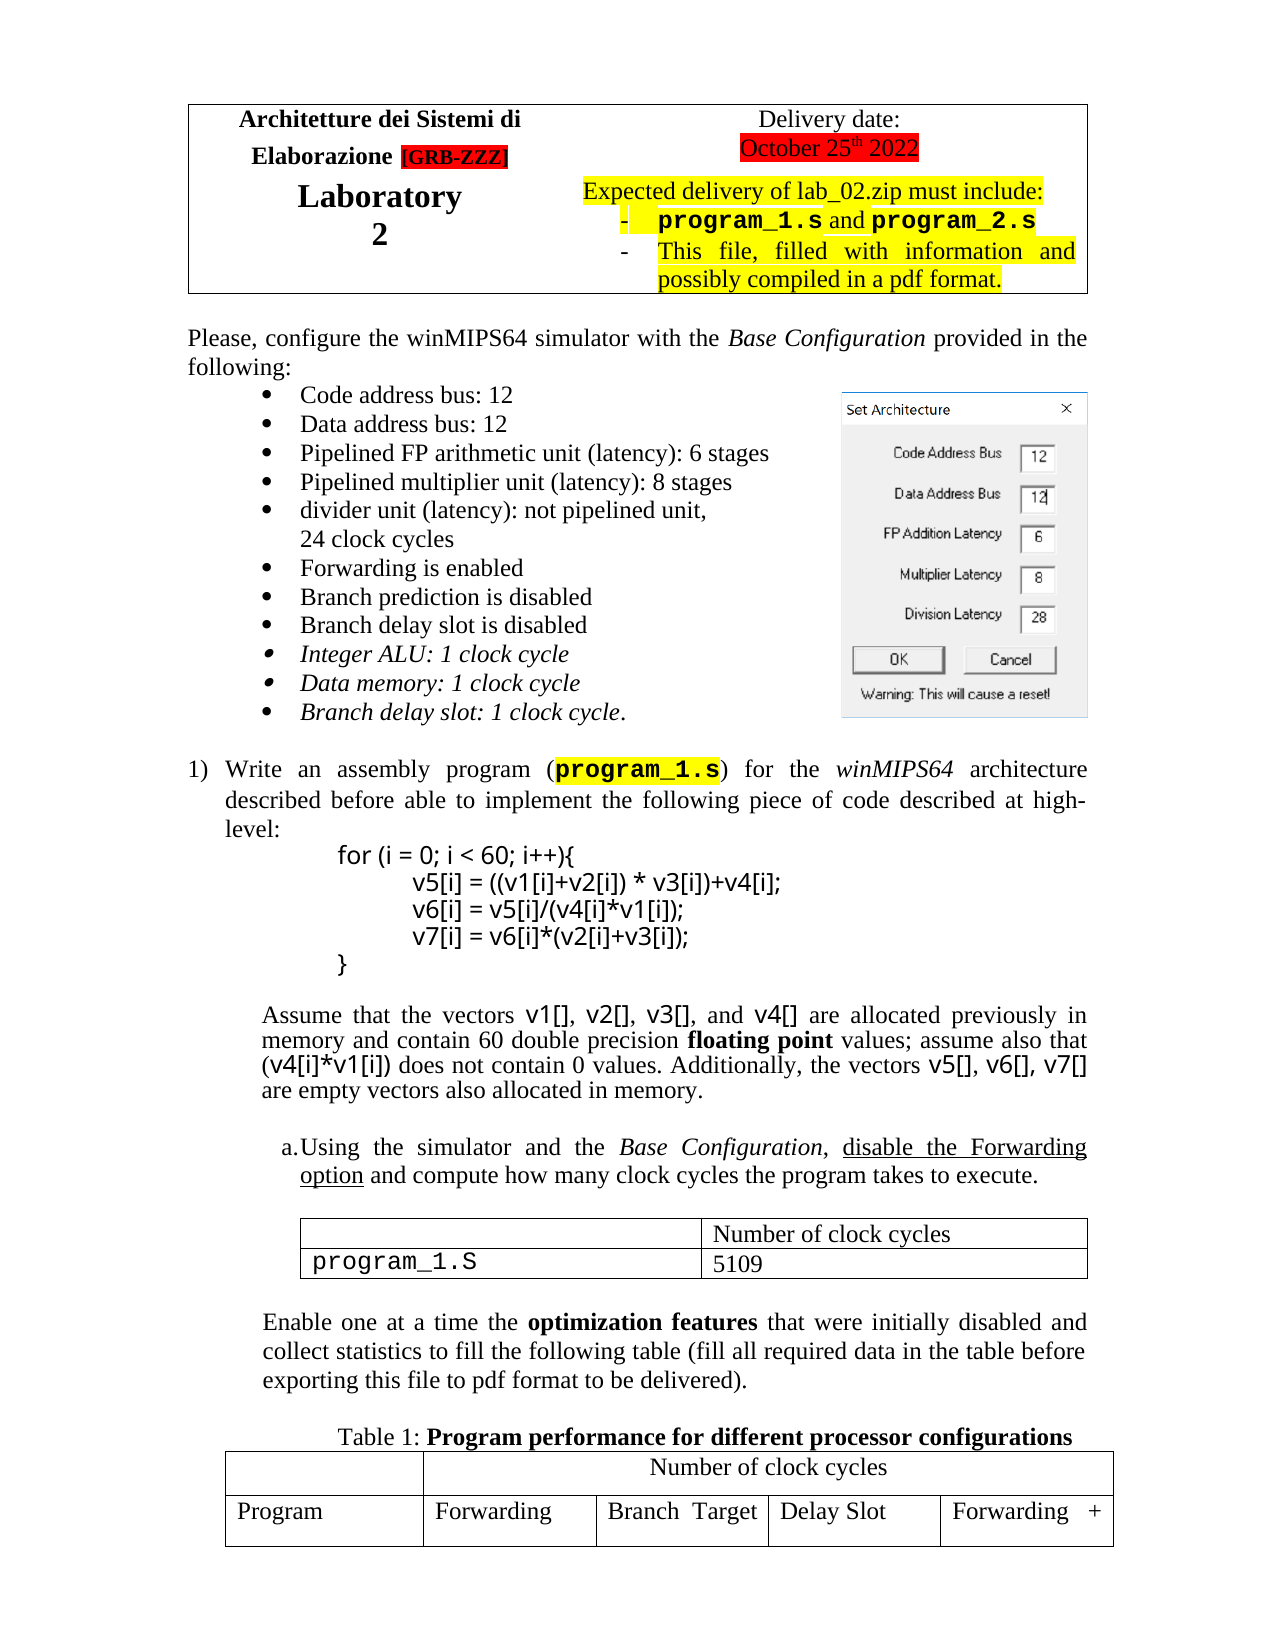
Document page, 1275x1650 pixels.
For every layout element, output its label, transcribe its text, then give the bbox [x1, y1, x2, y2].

table_cell Laboratory 2 [189, 176, 571, 293]
table_header Architetture dei Sistemi di Elaborazione [GRB-ZZZ] [189, 105, 571, 176]
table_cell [941, 1496, 1113, 1546]
text 24 clock cycles [300, 524, 1087, 553]
text Assume that the vectors v1[], v2[], v3[], and v4[] are allocated previously in memory and contain 60 double precision floating point values; assume also that (v4[i]*v1[i]) does not contain 0 values. Additionally, the vectors v5[], v6[], v7[] are empty vectors also allocated in memory. [261, 1003, 1087, 1103]
text for (i = 0; i < 60; i++){ [262, 843, 1087, 870]
list divider unit (latency): not pipelined unit, [262, 496, 1087, 524]
list Pipelined multiplier unit (latency): 8 stages [262, 467, 1087, 496]
list Using the simulator and the Base Configuration, disable the Forwarding option and compute how many clock cycles the program takes to execute. [281, 1132, 1087, 1189]
list Forwarding is enabled [262, 553, 1087, 582]
table_header Number of clock cycles [424, 1452, 1113, 1495]
list Branch delay slot: 1 clock cycle. [262, 697, 1087, 726]
table_cell 5109 [702, 1249, 1087, 1278]
table_cell Expected delivery of lab_02.zip must include: program_1.s and program_2.s This file, filled with information and possibly compiled in a pdf format. [571, 176, 1087, 293]
list Code address bus: 12 [262, 381, 1087, 409]
table_header Number of clock cycles [702, 1219, 1087, 1248]
text v7[i] = v6[i]*(v2[i]+v3[i]); [337, 924, 1087, 951]
table_header Delivery date: October 25th 2022 [571, 105, 1087, 176]
table_header [301, 1219, 701, 1248]
text Table 1: Program performance for different processor configurations [337, 1422, 1087, 1451]
list Integer ALU: 1 clock cycle [262, 639, 1087, 668]
text Please, configure the winMIPS64 simulator with the Base Configuration provided in the following: [187, 323, 1087, 381]
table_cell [597, 1496, 768, 1546]
table_cell Program [226, 1496, 423, 1546]
text v5[i] = ((v1[i]+v2[i]) * v3[i])+v4[i]; [262, 870, 1087, 897]
table_cell Delay Slot [769, 1496, 940, 1546]
list Data memory: 1 clock cycle [262, 668, 1087, 697]
table_cell Forwarding [424, 1496, 596, 1546]
text v6[i] = v5[i]/(v4[i]*v1[i]); [262, 897, 1087, 924]
list Pipelined FP arithmetic unit (latency): 6 stages [262, 438, 1087, 467]
list Branch prediction is disabled [262, 582, 1087, 611]
list Data address bus: 12 [262, 409, 1087, 438]
table_header [226, 1452, 423, 1495]
list Write an assembly program (program_1.s) for the winMIPS64 architecture described before able to implement the following piece of code described at high-level: [187, 754, 1087, 843]
list Branch delay slot is disabled [262, 611, 1087, 639]
text } [262, 951, 1087, 978]
table_cell program_1.S [301, 1249, 701, 1278]
text Enable one at a time the optimization features that were initially disabled and collect statistics to fill the following table (fill all required data in the table before exporting this file to pdf format to be delivered). [262, 1307, 1087, 1394]
